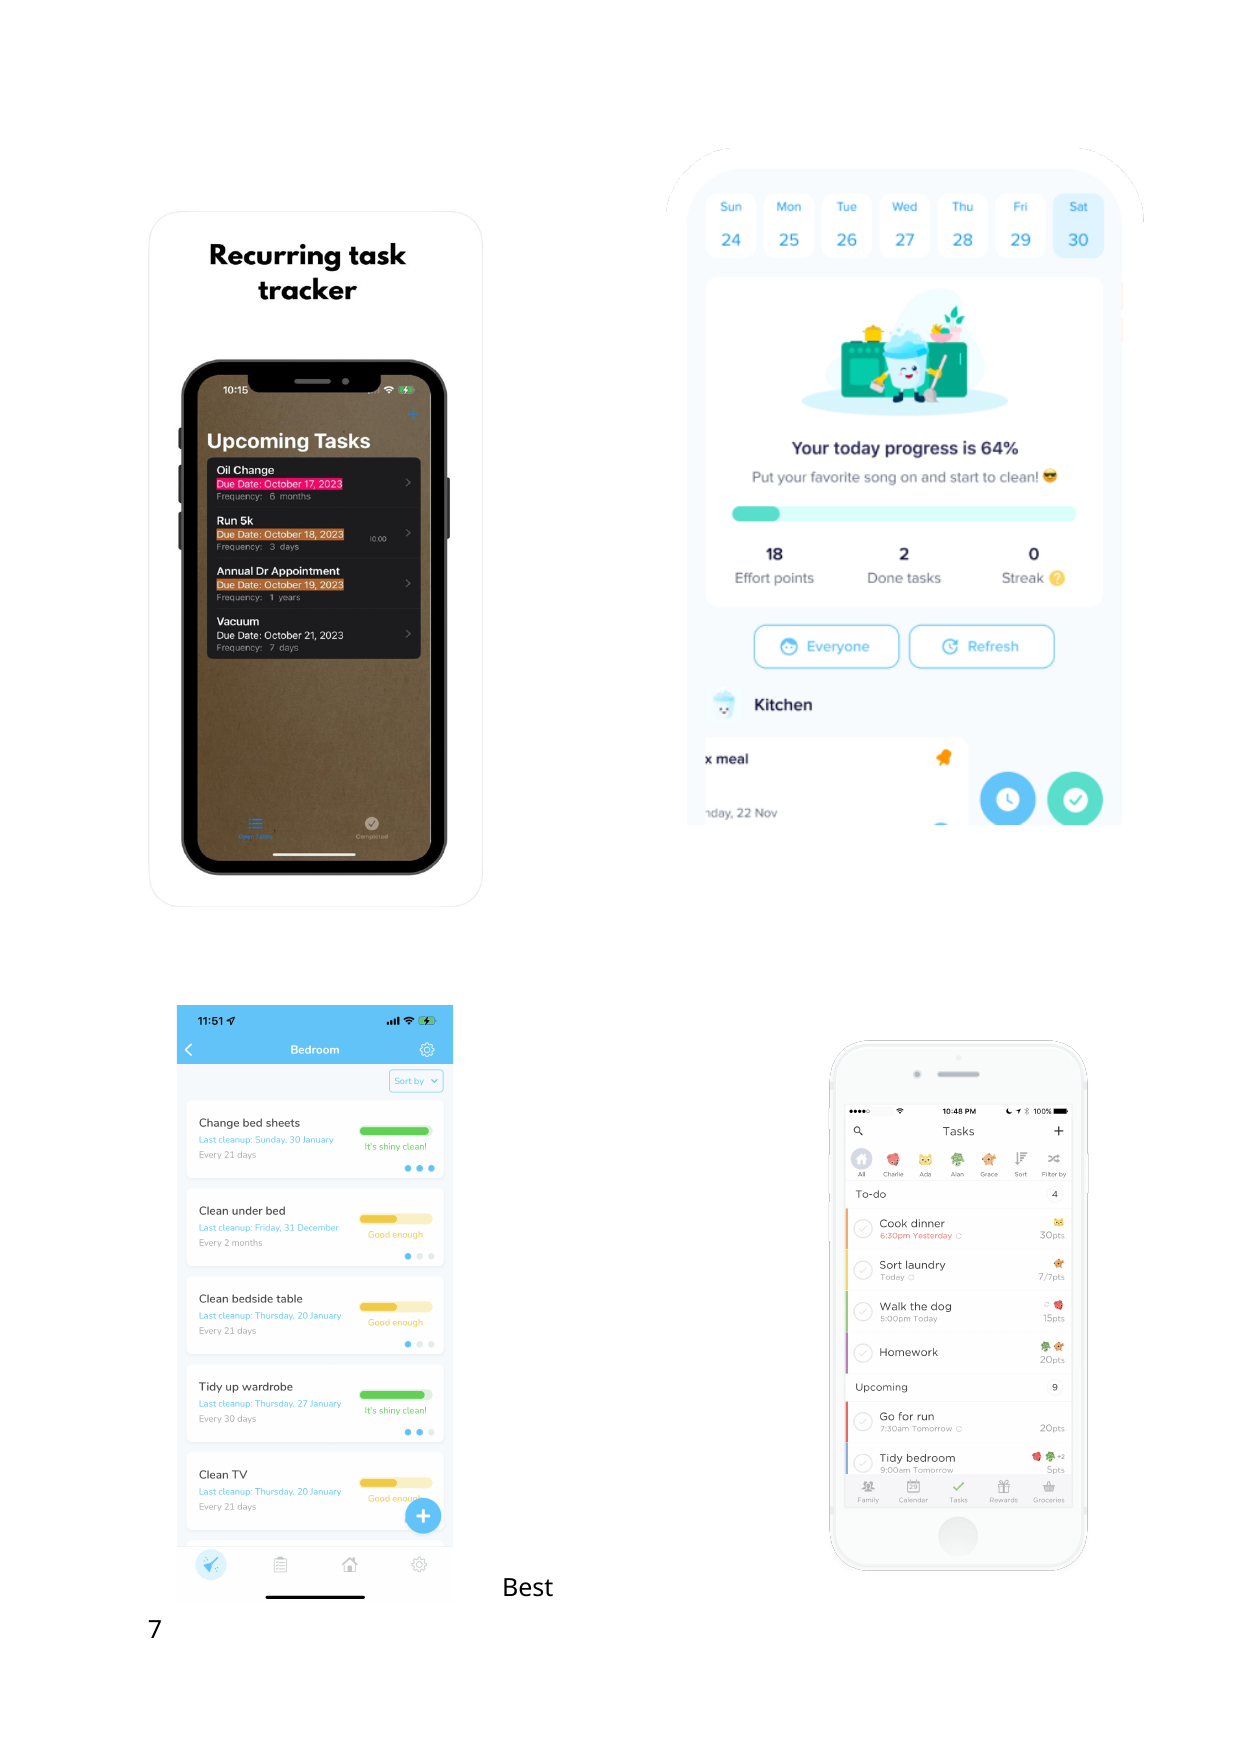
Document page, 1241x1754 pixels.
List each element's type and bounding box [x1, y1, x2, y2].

text [148, 148, 1093, 1604]
picture [147, 211, 484, 907]
picture [176, 1005, 454, 1604]
picture [665, 147, 1145, 825]
picture [828, 1040, 1089, 1571]
